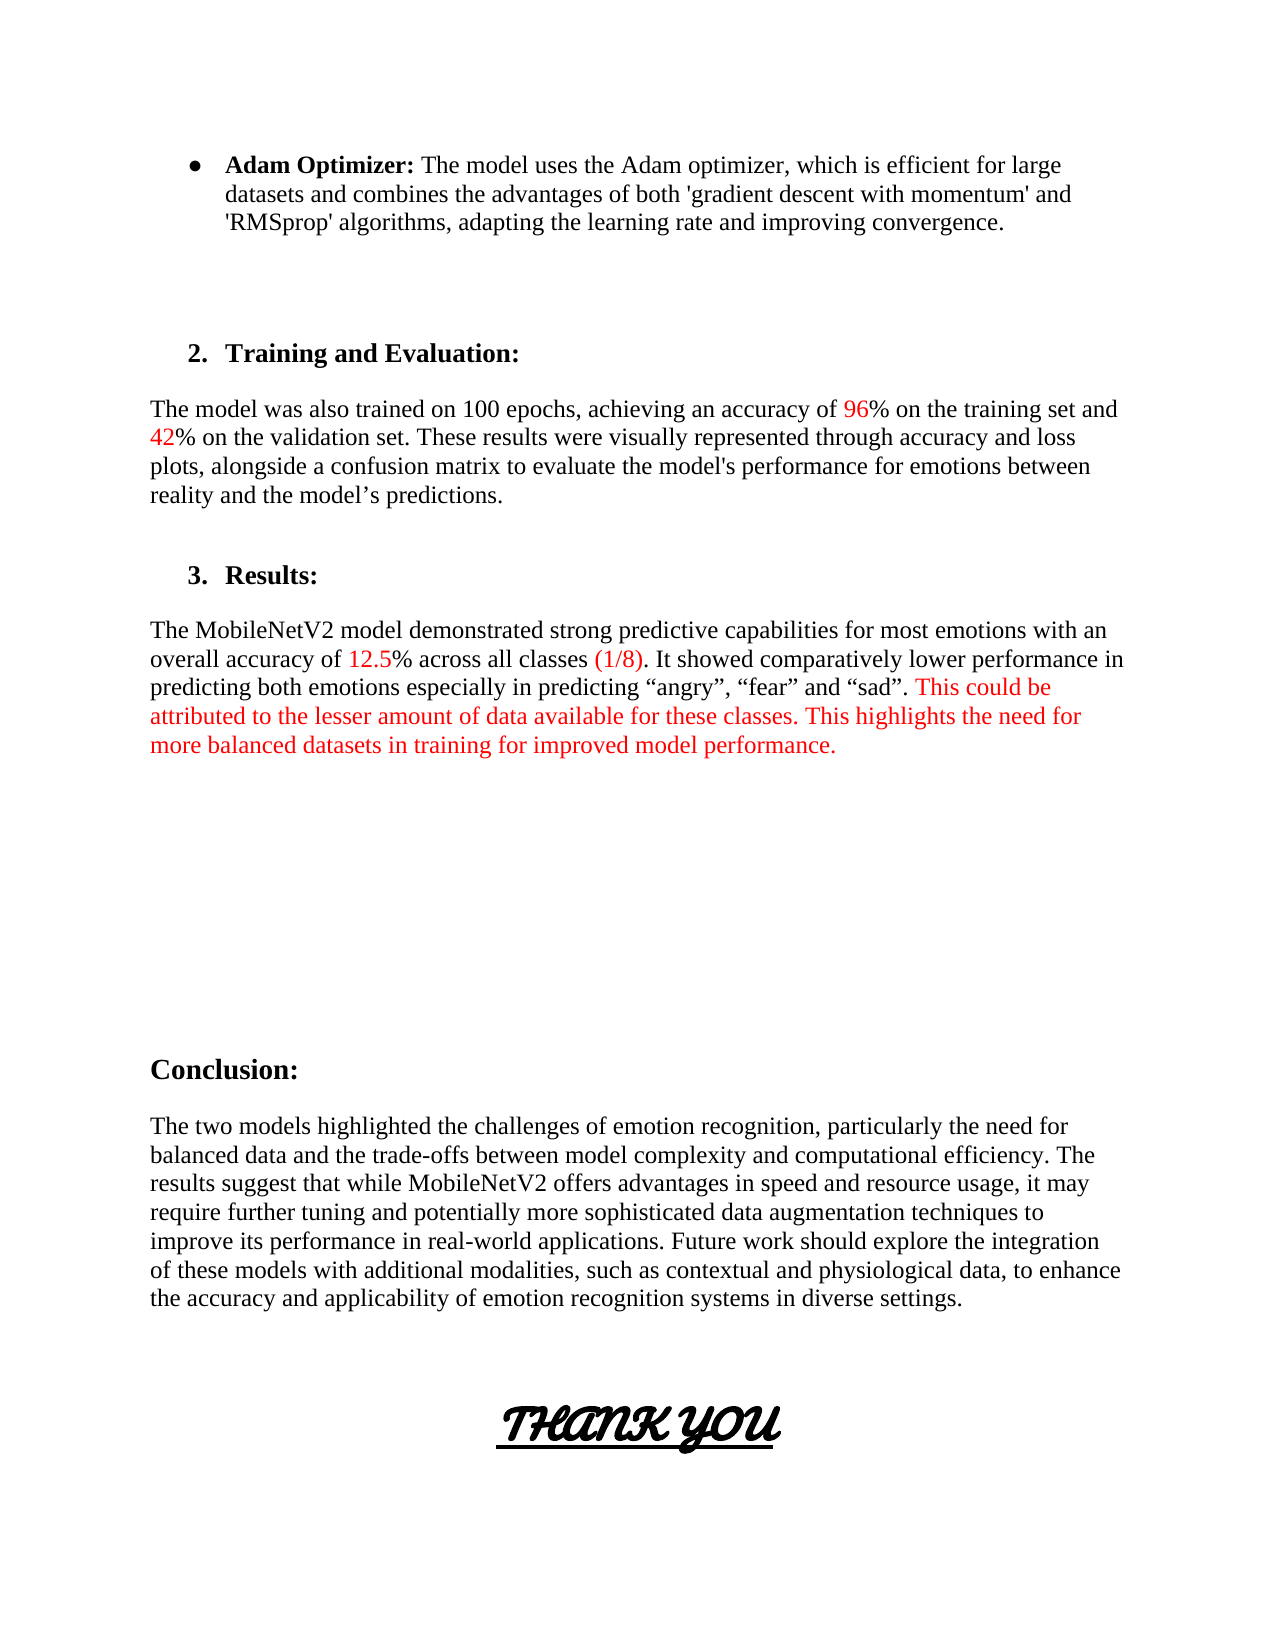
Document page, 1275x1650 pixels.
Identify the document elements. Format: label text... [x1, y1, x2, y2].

subtitle Results: [187, 559, 1125, 590]
list Adam Optimizer: The model uses the Adam optimizer, which is efficient for large datasets and combines the advantages of both 'gradient descent with momentum' and 'RMSprop' algorithms, adapting the learning rate and improving convergence. [187, 150, 1125, 236]
subtitle Training and Evaluation: [187, 338, 1125, 369]
text The two models highlighted the challenges of emotion recognition, particularly the need for balanced data and the trade-offs between model complexity and computational efficiency. The results suggest that while MobileNetV2 offers advantages in speed and resource usage, it may require further tuning and potentially more sophisticated data augmentation techniques to improve its performance in real-world applications. Future work should explore the integration of these models with additional modalities, such as contextual and physiological data, to enhance the accuracy and applicability of emotion recognition systems in diverse settings. [150, 1111, 1125, 1312]
text THANK YOU [150, 1388, 1125, 1458]
text The model was also trained on 100 epochs, achieving an accuracy of 96% on the training set and 42% on the validation set. These results were visually represented through accuracy and loss plots, alongside a confusion matrix to evaluate the model's performance for emotions between reality and the model’s predictions. [150, 394, 1125, 509]
text The MobileNetV2 model demonstrated strong predictive capabilities for most emotions with an overall accuracy of 12.5% across all classes (1/8). It showed comparatively lower performance in predicting both emotions especially in predicting “angry”, “fear” and “sad”. This could be attributed to the lesser amount of data available for these classes. This highlights the need for more balanced datasets in training for improved model performance. [150, 615, 1125, 759]
text Conclusion: [150, 1052, 1125, 1086]
